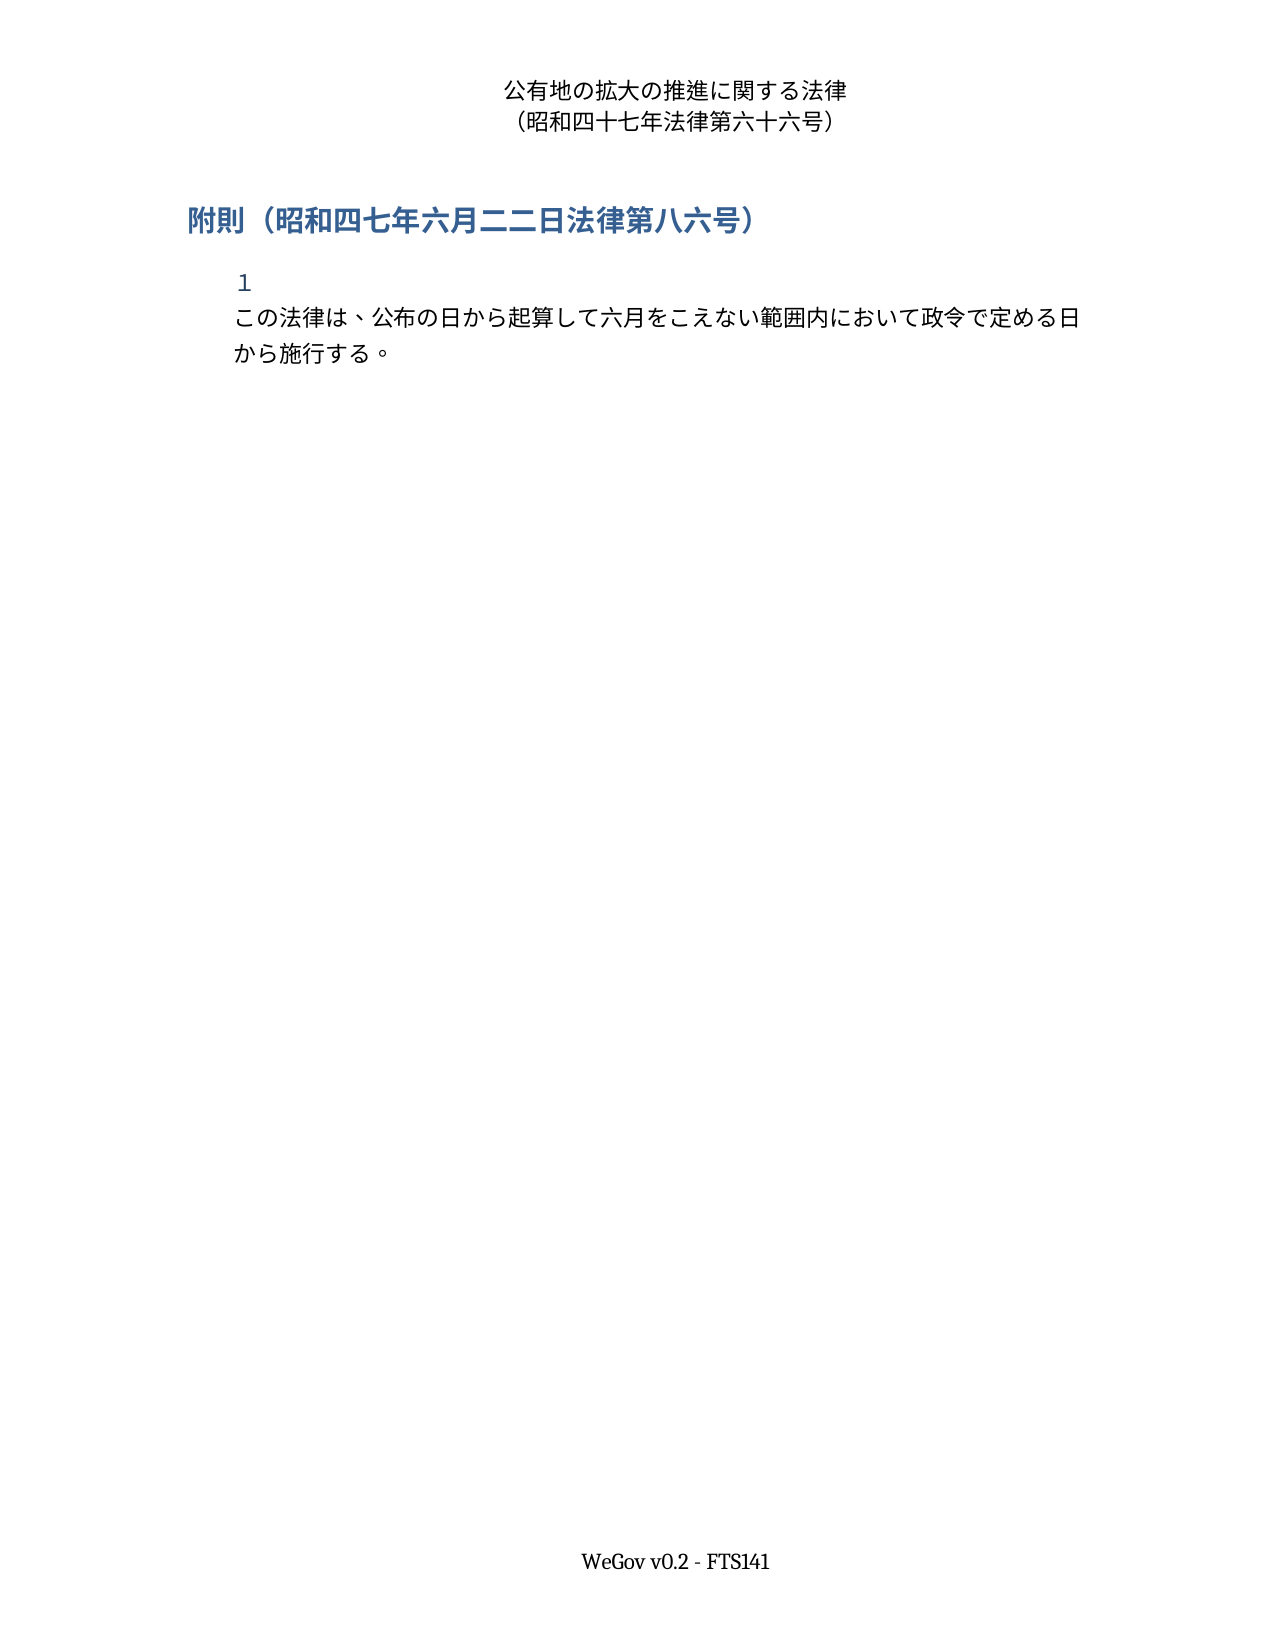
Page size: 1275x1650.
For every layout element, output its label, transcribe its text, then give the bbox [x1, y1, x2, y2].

text この法律は、公布の日から起算して六月をこえない範囲内において政令で定める日から施行する。 [233, 302, 1087, 369]
subtitle １ [233, 266, 1087, 298]
subtitle 附則（昭和四七年六月二二日法律第八六号） [187, 200, 1087, 240]
